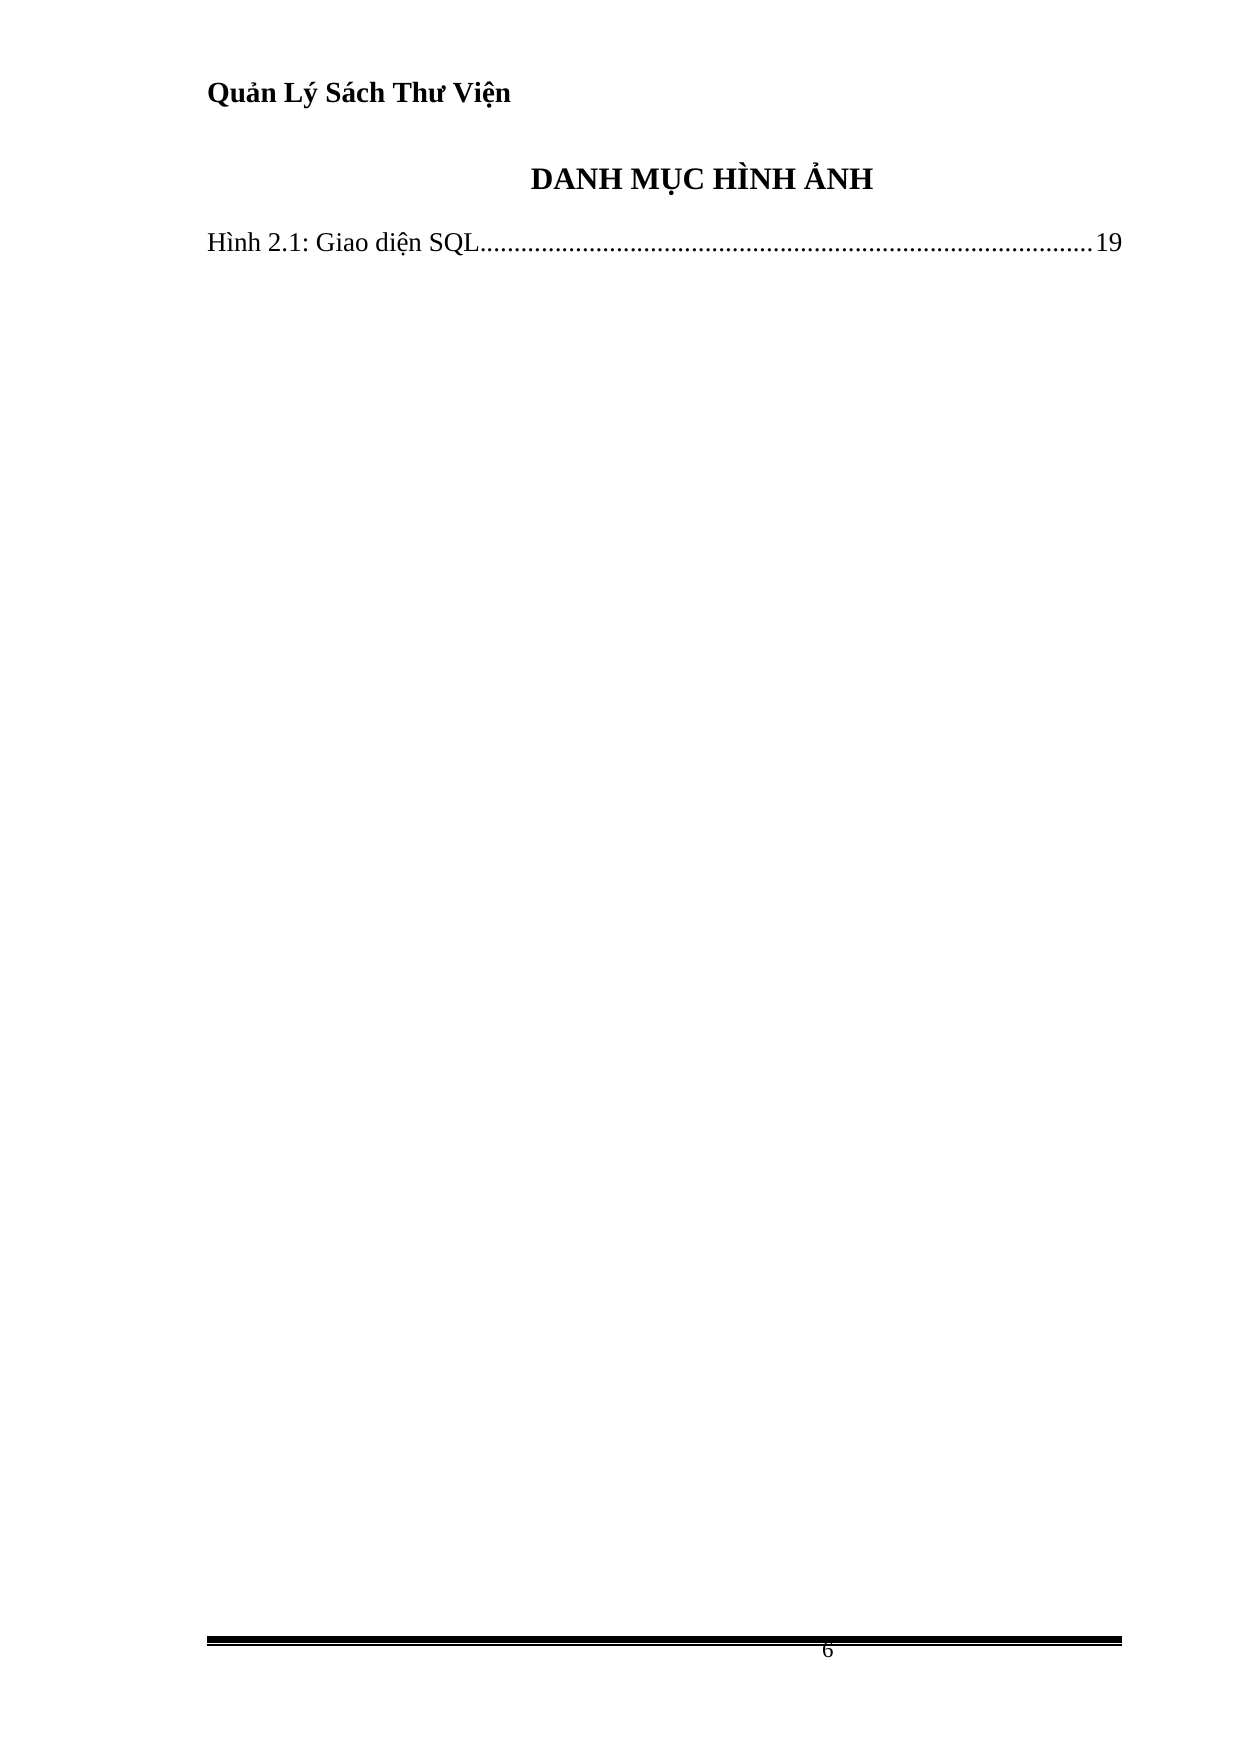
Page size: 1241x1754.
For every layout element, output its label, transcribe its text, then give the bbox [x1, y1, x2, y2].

text DANH MỤC HÌNH ẢNH [207, 160, 1122, 196]
text Hình 2.1: Giao diện SQL 19 [207, 227, 1122, 258]
